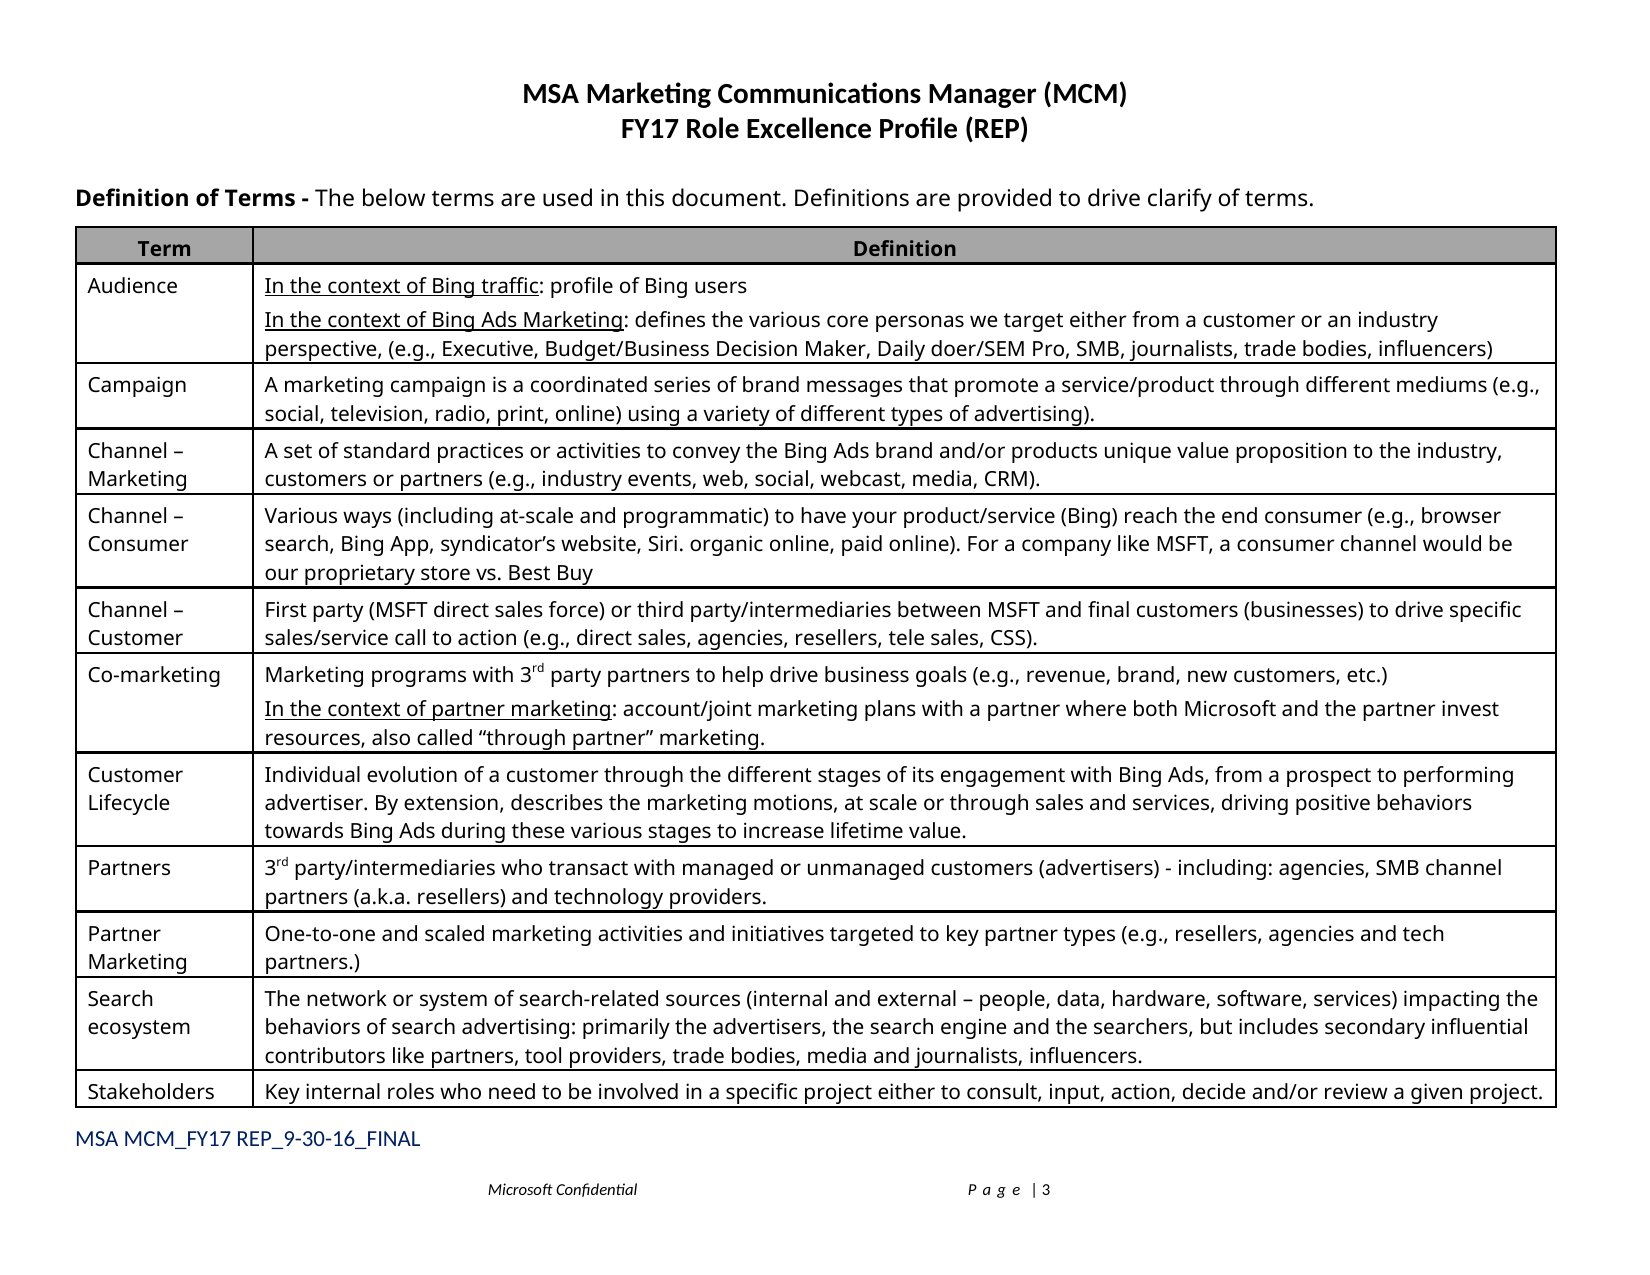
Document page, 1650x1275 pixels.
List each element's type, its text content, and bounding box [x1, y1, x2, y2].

table_cell One-to-one and scaled marketing activities and initiatives targeted to key partner types (e.g., resellers, agencies and tech partners.) [254, 913, 1555, 976]
table_cell A set of standard practices or activities to convey the Bing Ads brand and/or products unique value proposition to the industry, customers or partners (e.g., industry events, web, social, webcast, media, CRM). [254, 430, 1555, 493]
table_cell Individual evolution of a customer through the different stages of its engagement with Bing Ads, from a prospect to performing advertiser. By extension, describes the marketing motions, at scale or through sales and services, driving positive behaviors towards Bing Ads during these various stages to increase lifetime value. [254, 754, 1555, 845]
table_cell Co-marketing [77, 654, 252, 751]
table_cell Various ways (including at-scale and programmatic) to have your product/service (Bing) reach the end consumer (e.g., browser search, Bing App, syndicator’s website, Siri. organic online, paid online). For a company like MSFT, a consumer channel would be our proprietary store vs. Best Buy [254, 495, 1555, 586]
table_cell Channel – Consumer [77, 495, 252, 586]
text Definition of Terms - The below terms are used in this document. Definitions are provided to drive clarify of terms. [75, 182, 1575, 213]
table_cell Channel – Customer [77, 589, 252, 652]
table_cell Audience [77, 265, 252, 362]
table_cell 3rd party/intermediaries who transact with managed or unmanaged customers (advertisers) - including: agencies, SMB channel partners (a.k.a. resellers) and technology providers. [254, 847, 1555, 910]
table_header Definition [254, 228, 1555, 262]
table_cell In the context of Bing traffic: profile of Bing users In the context of Bing Ads Marketing: defines the various core personas we target either from a customer or an industry perspective, (e.g., Executive, Budget/Business Decision Maker, Daily doer/SEM Pro, SMB, journalists, trade bodies, influencers) [254, 265, 1555, 362]
table_cell Customer Lifecycle [77, 754, 252, 845]
table_header Term [77, 228, 252, 262]
table_cell Stakeholders [77, 1071, 252, 1106]
table_cell Campaign [77, 364, 252, 427]
table_cell Partner Marketing [77, 913, 252, 976]
table_cell Channel – Marketing [77, 430, 252, 493]
table_cell The network or system of search-related sources (internal and external – people, data, hardware, software, services) impacting the behaviors of search advertising: primarily the advertisers, the search engine and the searchers, but includes secondary influential contributors like partners, tool providers, trade bodies, media and journalists, influencers. [254, 978, 1555, 1069]
table_cell Marketing programs with 3rd party partners to help drive business goals (e.g., revenue, brand, new customers, etc.) In the context of partner marketing: account/joint marketing plans with a partner where both Microsoft and the partner invest resources, also called “through partner” marketing. [254, 654, 1555, 751]
table_cell Partners [77, 847, 252, 910]
table_cell Search ecosystem [77, 978, 252, 1069]
table_cell Key internal roles who need to be involved in a specific project either to consult, input, action, decide and/or review a given project. [254, 1071, 1555, 1106]
table_cell First party (MSFT direct sales force) or third party/intermediaries between MSFT and final customers (businesses) to drive specific sales/service call to action (e.g., direct sales, agencies, resellers, tele sales, CSS). [254, 589, 1555, 652]
table_cell A marketing campaign is a coordinated series of brand messages that promote a service/product through different mediums (e.g., social, television, radio, print, online) using a variety of different types of advertising). [254, 364, 1555, 427]
